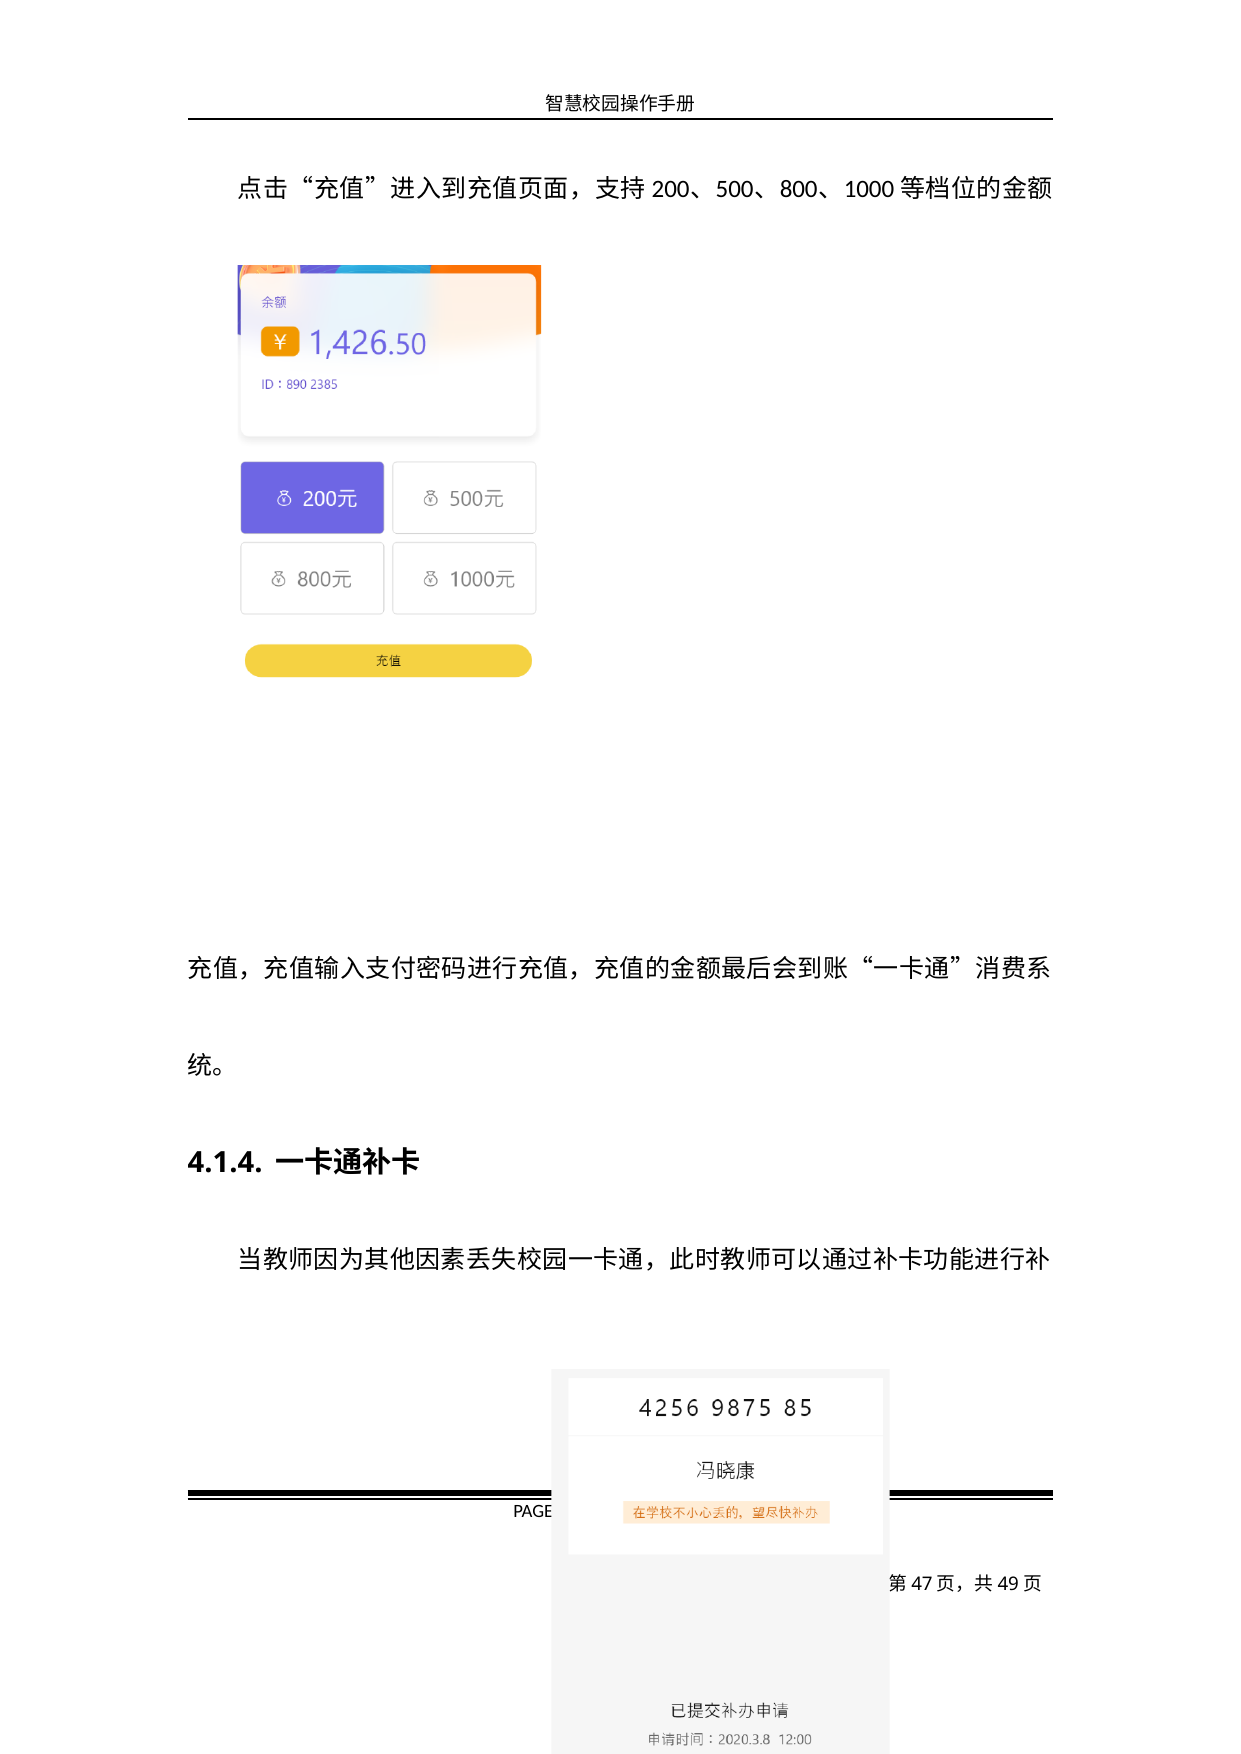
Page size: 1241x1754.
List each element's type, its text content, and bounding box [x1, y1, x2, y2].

text 当教师因为其他因素丢失校园一卡通，此时教师可以通过补卡功能进行补卡申请，申请完成之后管理员会及时进行补卡并下发至个人，当补卡下发之后，页面又会恢复至最初的申请状态。 [187, 1226, 1053, 1291]
text 点击“充值”进入到充值页面，支持200、500、800、1000等档位的金额充值，充值输入支付密码进行充值，充值的金额最后会到账“一卡通”消费系统。 [187, 154, 1053, 1096]
picture [237, 265, 542, 680]
subtitle 一卡通补卡 [187, 1127, 1053, 1192]
picture [551, 1369, 890, 1754]
